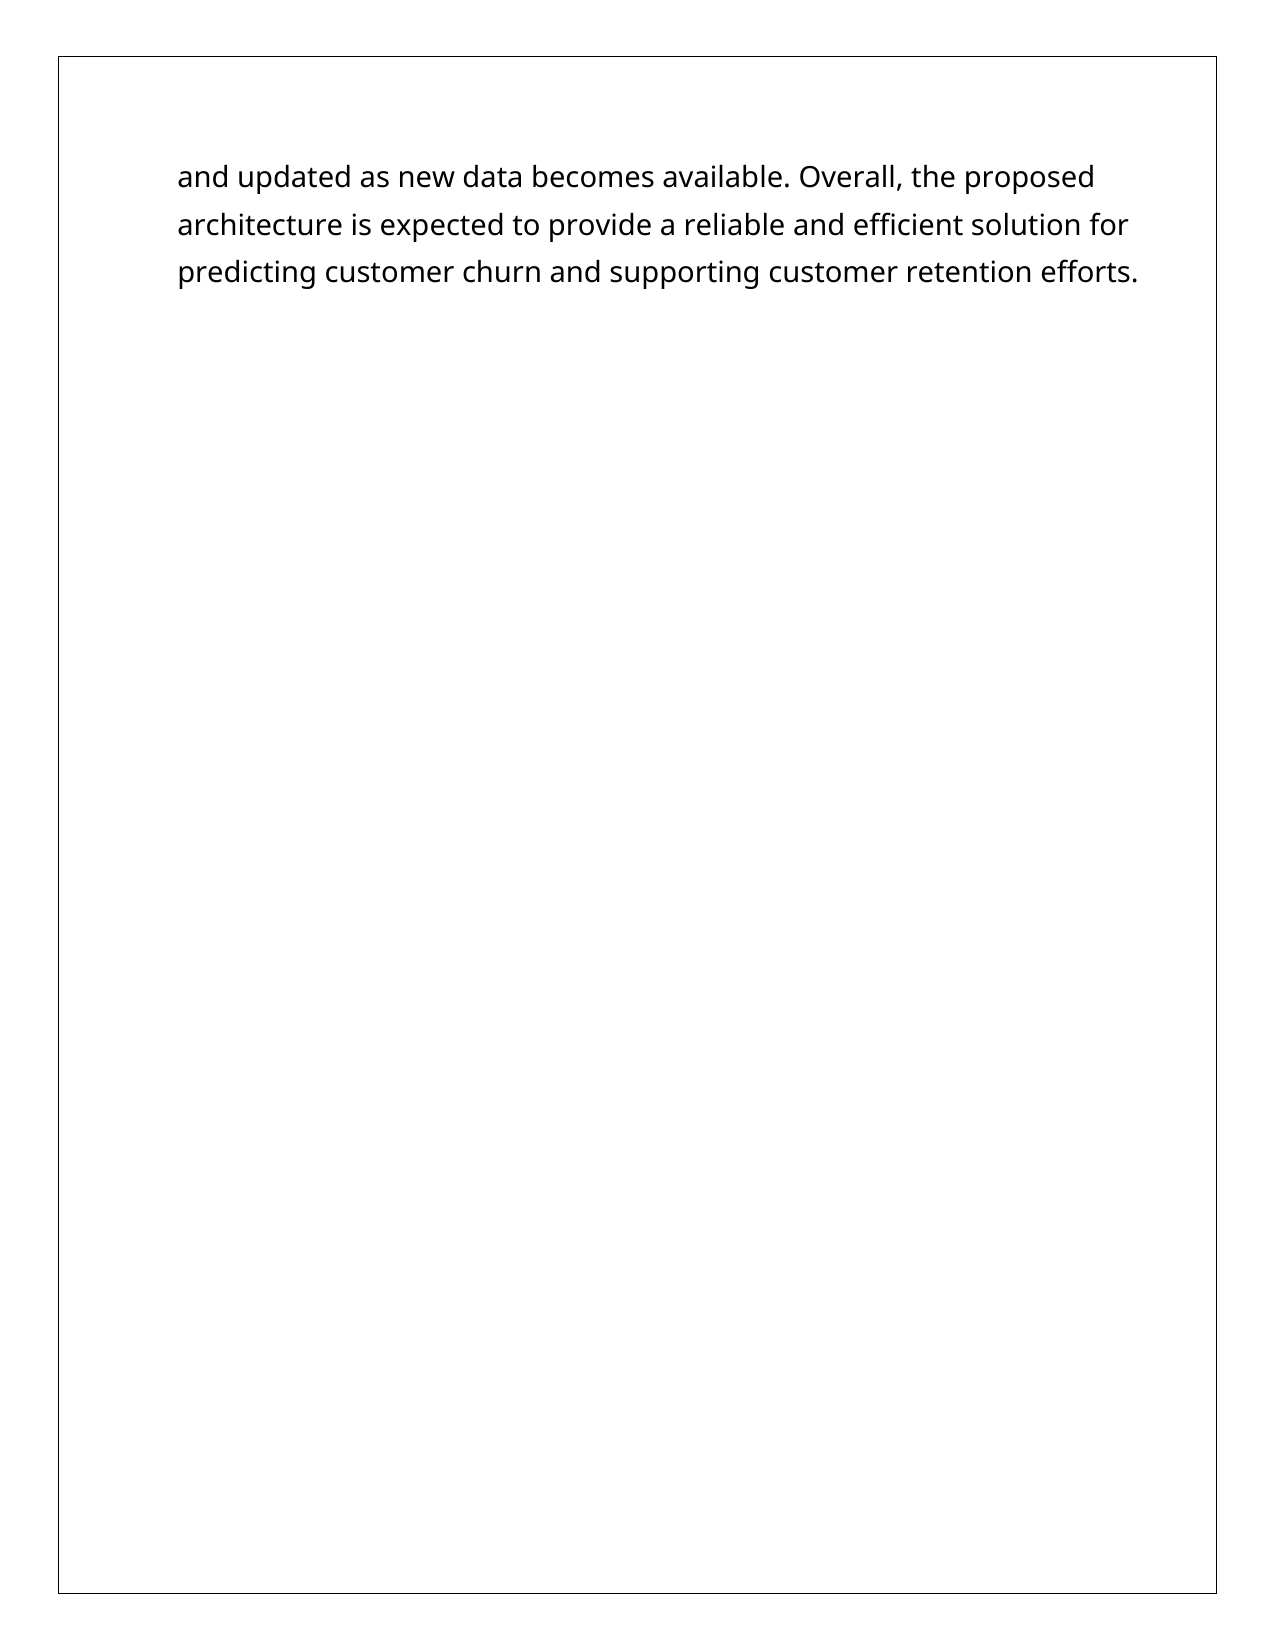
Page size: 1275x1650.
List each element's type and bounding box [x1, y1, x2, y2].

list [177, 156, 1171, 291]
